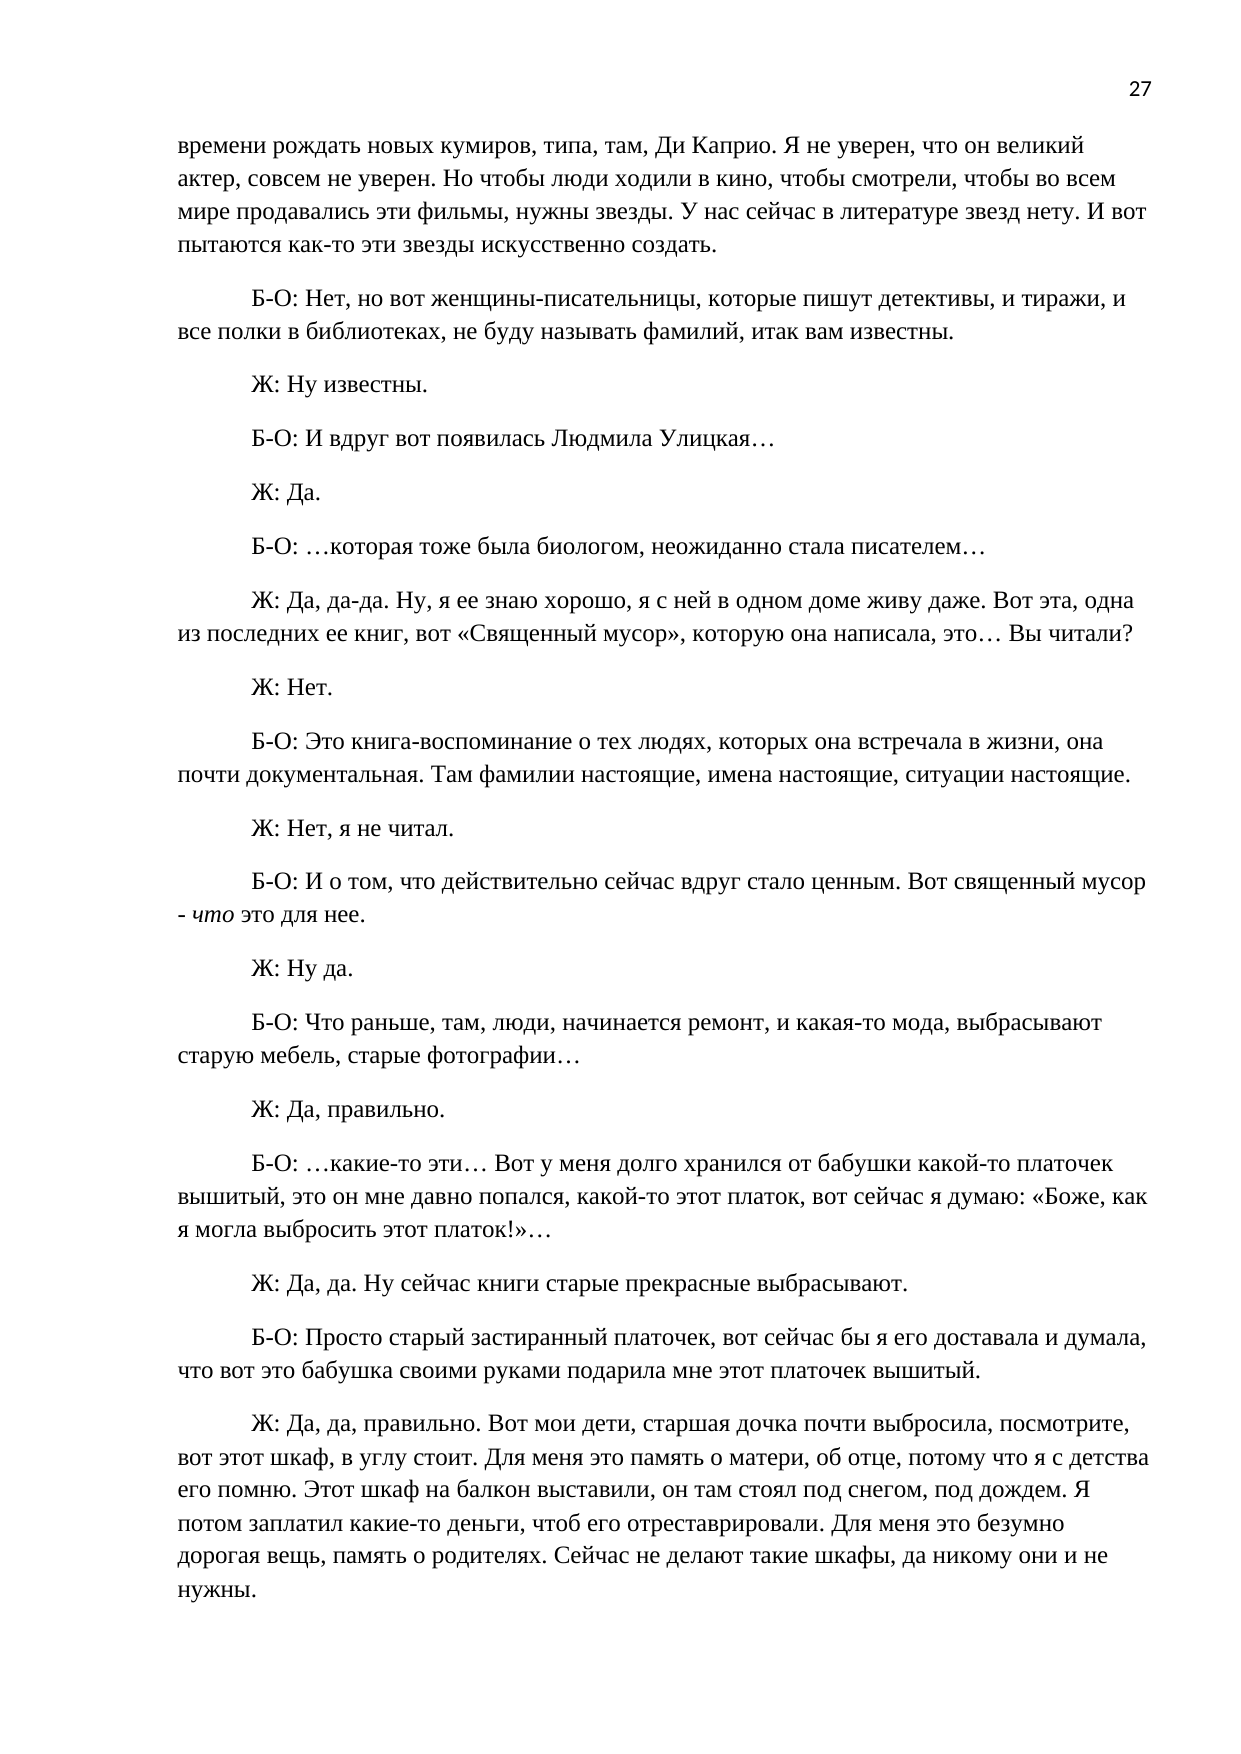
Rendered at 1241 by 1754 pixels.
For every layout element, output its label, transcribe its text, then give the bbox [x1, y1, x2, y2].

text Ж: Ну известны. [177, 369, 1152, 398]
text Б-О: И о том, что действительно сейчас вдруг стало ценным. Вот священный мусор - что это для нее. [177, 866, 1152, 928]
text Ж: Да, да-да. Ну, я ее знаю хорошо, я с ней в одном доме живу даже. Вот эта, одна из последних ее книг, вот «Священный мусор», которую она написала, это… Вы читали? [177, 585, 1152, 647]
text Б-О: …какие-то эти… Вот у меня долго хранился от бабушки какой-то платочек вышитый, это он мне давно попался, какой-то этот платок, вот сейчас я думаю: «Боже, как я могла выбросить этот платок!»… [177, 1148, 1152, 1243]
text Б-О: …которая тоже была биологом, неожиданно стала писателем… [177, 531, 1152, 560]
text Б-О: Просто старый застиранный платочек, вот сейчас бы я его доставала и думала, что вот это бабушка своими руками подарила мне этот платочек вышитый. [177, 1322, 1152, 1383]
text Ж: Да, правильно. [177, 1094, 1152, 1123]
text Ж: Да. [177, 477, 1152, 506]
text Ж: Нет, я не читал. [177, 813, 1152, 841]
text Ж: Да, да. Ну сейчас книги старые прекрасные выбрасывают. [177, 1268, 1152, 1297]
text Ж: Нет. [177, 672, 1152, 701]
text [177, 130, 1152, 258]
text Б-О: Это книга-воспоминание о тех людях, которых она встречала в жизни, она почти документальная. Там фамилии настоящие, имена настоящие, ситуации настоящие. [177, 726, 1152, 787]
text Б-О: Нет, но вот женщины-писательницы, которые пишут детективы, и тиражи, и все полки в библиотеках, не буду называть фамилий, итак вам известны. [177, 283, 1152, 344]
text Б-О: Что раньше, там, люди, начинается ремонт, и какая-то мода, выбрасывают старую мебель, старые фотографии… [177, 1007, 1152, 1069]
text Б-О: И вдруг вот появилась Людмила Улицкая… [177, 423, 1152, 452]
text Ж: Ну да. [177, 953, 1152, 982]
text Ж: Да, да, правильно. Вот мои дети, старшая дочка почти выбросила, посмотрите, вот этот шкаф, в углу стоит. Для меня это память о матери, об отце, потому что я с детства его помню. Этот шкаф на балкон выставили, он там стоял под снегом, под дождем. Я потом заплатил какие-то деньги, чтоб его отреставрировали. Для меня это безумно дорогая вещь, память о родителях. Сейчас не делают такие шкафы, да никому они и не нужны. [177, 1408, 1152, 1602]
